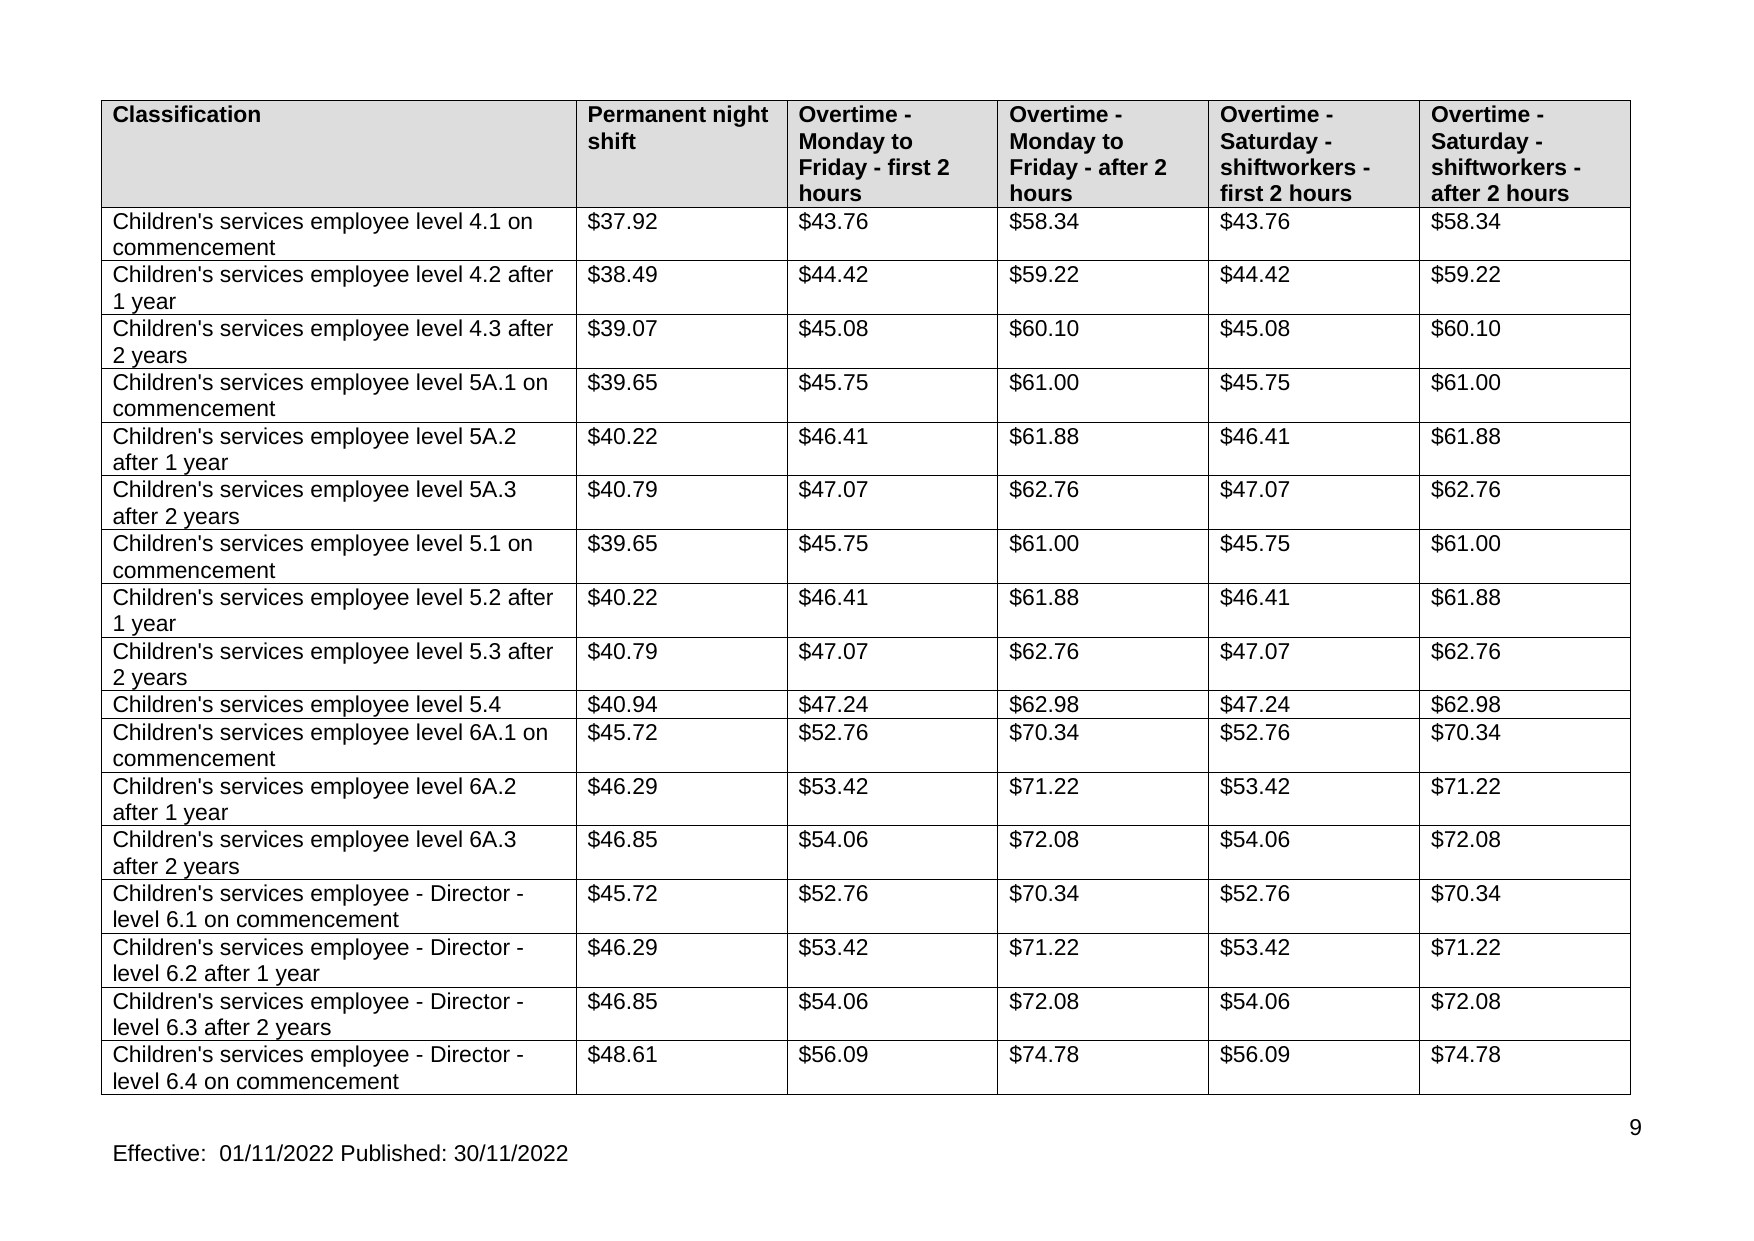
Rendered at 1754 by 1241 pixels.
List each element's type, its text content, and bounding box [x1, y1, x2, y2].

table_cell $52.76 [1209, 880, 1419, 933]
table_cell $46.41 [1209, 423, 1419, 475]
table_cell $61.88 [998, 423, 1208, 475]
table_cell $45.72 [577, 719, 787, 772]
table_cell $47.07 [788, 638, 997, 690]
table_cell $47.07 [788, 476, 997, 529]
table_cell $56.09 [1209, 1041, 1419, 1094]
table_header Overtime - Saturday - shiftworkers - first 2 hours [1209, 101, 1419, 207]
table_cell $45.72 [577, 880, 787, 933]
table_cell Children's services employee level 5.2 after 1 year [102, 584, 576, 637]
table_cell $71.22 [1420, 934, 1630, 987]
table_cell $45.08 [1209, 315, 1419, 368]
table_cell Children's services employee - Director - level 6.4 on commencement [102, 1041, 576, 1094]
table_cell $71.22 [1420, 773, 1630, 825]
table_cell $62.76 [1420, 476, 1630, 529]
table_cell $48.61 [577, 1041, 787, 1094]
table_cell Children's services employee level 5A.3 after 2 years [102, 476, 576, 529]
table_cell $38.49 [577, 261, 787, 314]
table_cell $40.79 [577, 638, 787, 690]
table_cell $58.34 [998, 208, 1208, 260]
table_cell $46.29 [577, 934, 787, 987]
table_cell Children's services employee - Director - level 6.1 on commencement [102, 880, 576, 933]
table_cell Children's services employee - Director - level 6.3 after 2 years [102, 988, 576, 1040]
table_cell $58.34 [1420, 208, 1630, 260]
table_cell $47.07 [1209, 476, 1419, 529]
table_cell $53.42 [1209, 773, 1419, 825]
table_cell Children's services employee level 4.2 after 1 year [102, 261, 576, 314]
table_cell $45.75 [788, 369, 997, 422]
table_header Overtime - Monday to Friday - first 2 hours [788, 101, 997, 207]
table_cell $62.76 [998, 638, 1208, 690]
table_cell $47.07 [1209, 638, 1419, 690]
table_header Permanent night shift [577, 101, 787, 207]
table_cell $40.22 [577, 423, 787, 475]
table_header Overtime - Monday to Friday - after 2 hours [998, 101, 1208, 207]
table_cell $59.22 [998, 261, 1208, 314]
table_cell Children's services employee level 5.1 on commencement [102, 530, 576, 583]
table_cell $52.76 [788, 719, 997, 772]
table_cell $39.65 [577, 369, 787, 422]
table_header Classification [102, 101, 576, 207]
table_cell $40.22 [577, 584, 787, 637]
table_cell Children's services employee - Director - level 6.2 after 1 year [102, 934, 576, 987]
table_cell $45.75 [788, 530, 997, 583]
table_cell $45.75 [1209, 369, 1419, 422]
table_cell $70.34 [998, 880, 1208, 933]
table_cell Children's services employee level 5.3 after 2 years [102, 638, 576, 690]
table_cell Children's services employee level 6A.2 after 1 year [102, 773, 576, 825]
table_cell $40.94 [577, 691, 787, 718]
table_cell $72.08 [1420, 988, 1630, 1040]
table_cell $61.00 [998, 369, 1208, 422]
table_cell $44.42 [1209, 261, 1419, 314]
table_cell $37.92 [577, 208, 787, 260]
table_cell Children's services employee level 4.3 after 2 years [102, 315, 576, 368]
table_cell $46.41 [788, 423, 997, 475]
table_cell $61.88 [1420, 584, 1630, 637]
table_cell $45.75 [1209, 530, 1419, 583]
table_cell $54.06 [788, 826, 997, 879]
table_cell $59.22 [1420, 261, 1630, 314]
table_cell $62.76 [998, 476, 1208, 529]
table_cell $62.76 [1420, 638, 1630, 690]
table_cell $61.00 [1420, 530, 1630, 583]
table_cell $53.42 [788, 934, 997, 987]
table_cell $71.22 [998, 934, 1208, 987]
table_cell $71.22 [998, 773, 1208, 825]
table_cell $39.65 [577, 530, 787, 583]
table_cell $53.42 [1209, 934, 1419, 987]
table_cell $43.76 [1209, 208, 1419, 260]
table_cell Children's services employee level 4.1 on commencement [102, 208, 576, 260]
table_cell $61.00 [998, 530, 1208, 583]
table_cell $61.00 [1420, 369, 1630, 422]
table_cell $46.41 [788, 584, 997, 637]
table_cell $43.76 [788, 208, 997, 260]
table_cell $60.10 [1420, 315, 1630, 368]
table_cell $54.06 [788, 988, 997, 1040]
table_cell $46.41 [1209, 584, 1419, 637]
table_cell $52.76 [788, 880, 997, 933]
table_cell $60.10 [998, 315, 1208, 368]
table_cell Children's services employee level 6A.3 after 2 years [102, 826, 576, 879]
table_cell $39.07 [577, 315, 787, 368]
table_cell $62.98 [998, 691, 1208, 718]
table_cell $72.08 [998, 826, 1208, 879]
table_cell $70.34 [1420, 719, 1630, 772]
table_cell $53.42 [788, 773, 997, 825]
table_cell Children's services employee level 5.4 [102, 691, 576, 718]
table_cell $62.98 [1420, 691, 1630, 718]
table_cell $72.08 [1420, 826, 1630, 879]
table_cell $74.78 [1420, 1041, 1630, 1094]
table_header Overtime - Saturday - shiftworkers - after 2 hours [1420, 101, 1630, 207]
table_cell Children's services employee level 6A.1 on commencement [102, 719, 576, 772]
table_cell $70.34 [1420, 880, 1630, 933]
table_cell $46.85 [577, 826, 787, 879]
table_cell $54.06 [1209, 826, 1419, 879]
table_cell $56.09 [788, 1041, 997, 1094]
table_cell $44.42 [788, 261, 997, 314]
table_cell Children's services employee level 5A.2 after 1 year [102, 423, 576, 475]
table_cell $47.24 [1209, 691, 1419, 718]
table_cell $52.76 [1209, 719, 1419, 772]
table_cell $46.85 [577, 988, 787, 1040]
table_cell $61.88 [1420, 423, 1630, 475]
table_cell $40.79 [577, 476, 787, 529]
table_cell $72.08 [998, 988, 1208, 1040]
table_cell $45.08 [788, 315, 997, 368]
table_cell $74.78 [998, 1041, 1208, 1094]
table_cell $46.29 [577, 773, 787, 825]
table_cell $61.88 [998, 584, 1208, 637]
table_cell $47.24 [788, 691, 997, 718]
table_cell $70.34 [998, 719, 1208, 772]
table_cell Children's services employee level 5A.1 on commencement [102, 369, 576, 422]
table_cell $54.06 [1209, 988, 1419, 1040]
